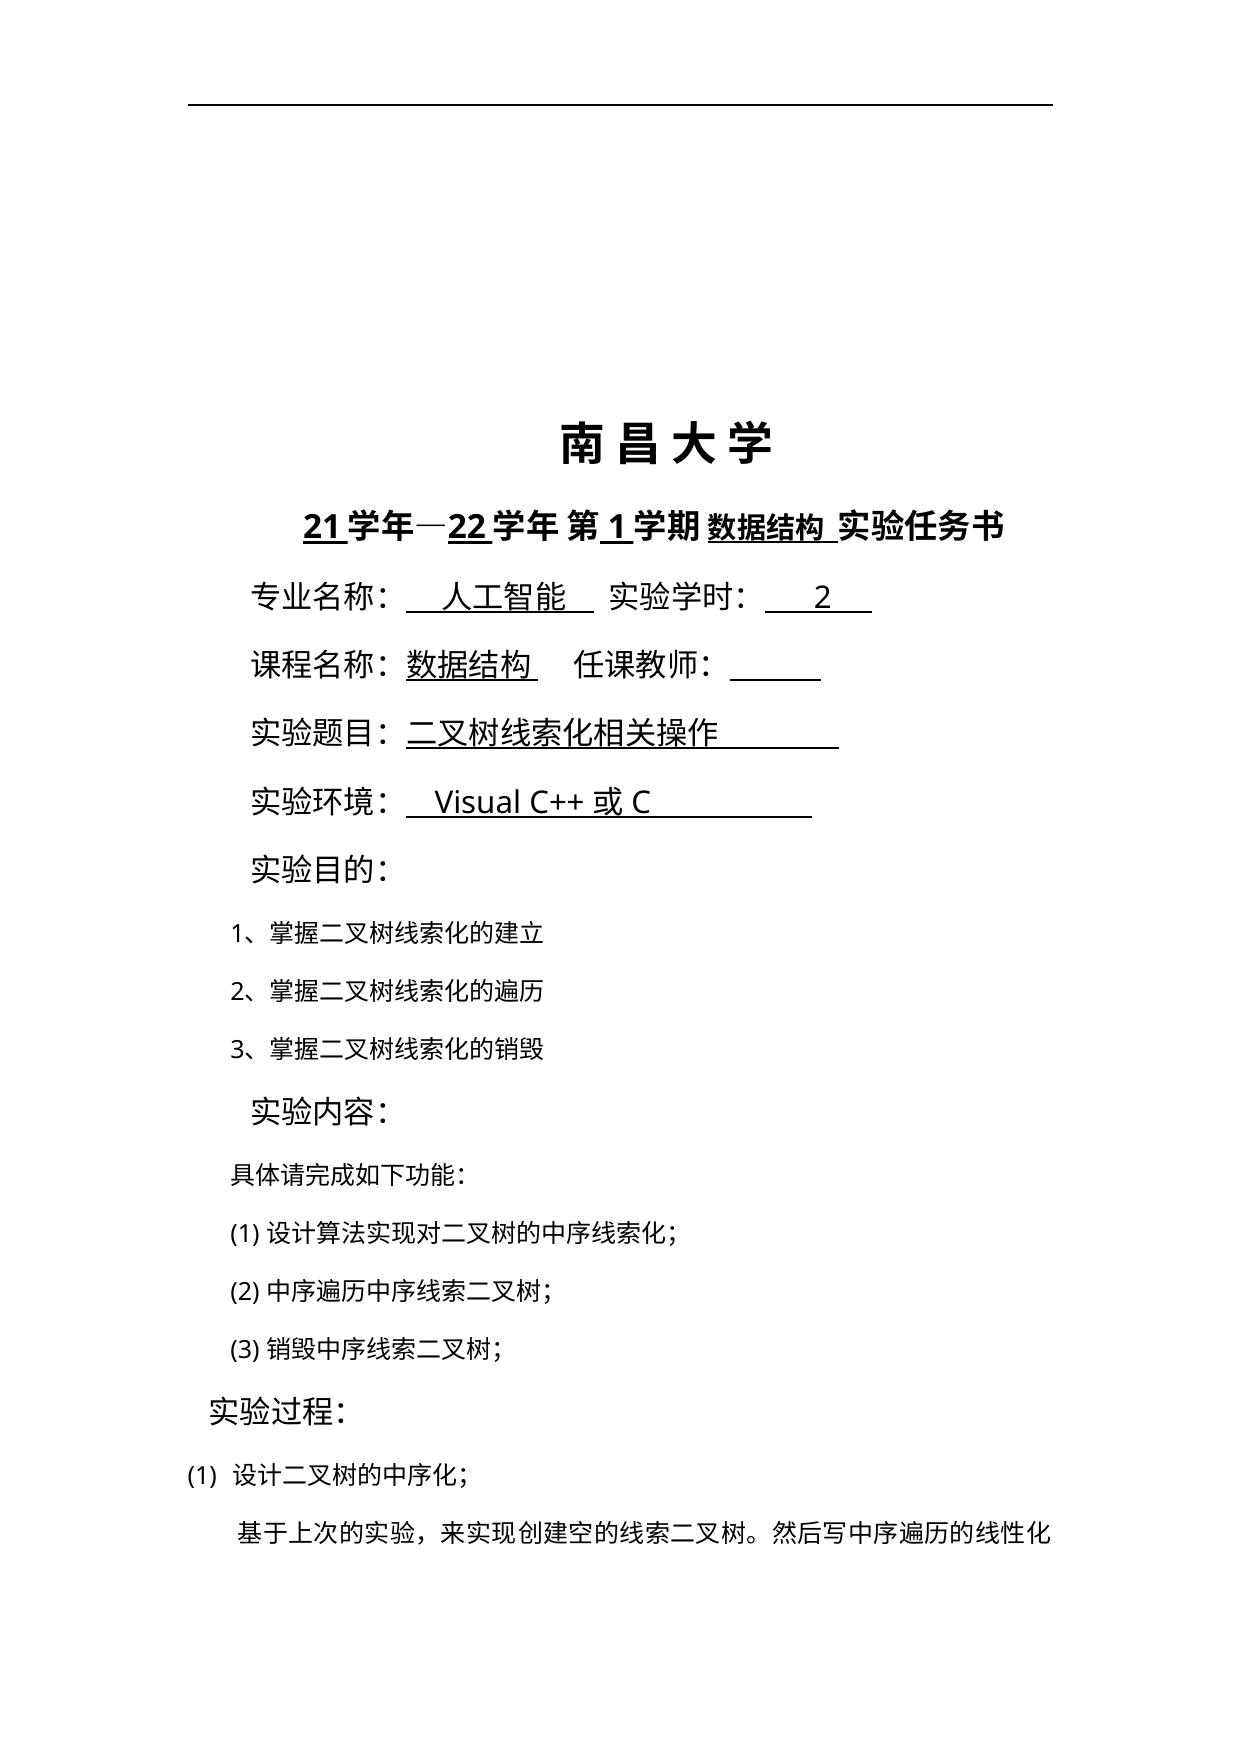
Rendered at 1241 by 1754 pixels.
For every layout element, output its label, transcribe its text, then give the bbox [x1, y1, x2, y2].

text 实验环境： Visual C++ 或 C [187, 777, 1053, 822]
text 课程名称：数据结构 任课教师： [187, 640, 1053, 686]
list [187, 1513, 1053, 1549]
text 南 昌 大 学 [187, 407, 1053, 474]
text 实验目的： [187, 845, 1053, 890]
text 专业名称： 人工智能 实验学时： 2 [187, 572, 1053, 617]
text 具体请完成如下功能： [187, 1155, 1053, 1192]
text (3) 销毁中序线索二叉树； [187, 1329, 1053, 1365]
text 1、掌握二叉树线索化的建立 [187, 913, 1053, 950]
text 2、掌握二叉树线索化的遍历 [187, 971, 1053, 1008]
text 21学年—22学年 第 1学期 数据结构 实验任务书 [187, 500, 1053, 548]
text 3、掌握二叉树线索化的销毁 [187, 1029, 1053, 1066]
list 设计二叉树的中序化； [187, 1455, 1053, 1492]
text 实验内容： [187, 1087, 1053, 1132]
text 实验过程： [187, 1387, 1053, 1432]
list 设计算法实现对二叉树的中序线索化； [187, 1213, 1053, 1249]
text 实验题目：二叉树线索化相关操作 [187, 708, 1053, 754]
list 中序遍历中序线索二叉树； [187, 1271, 1053, 1307]
